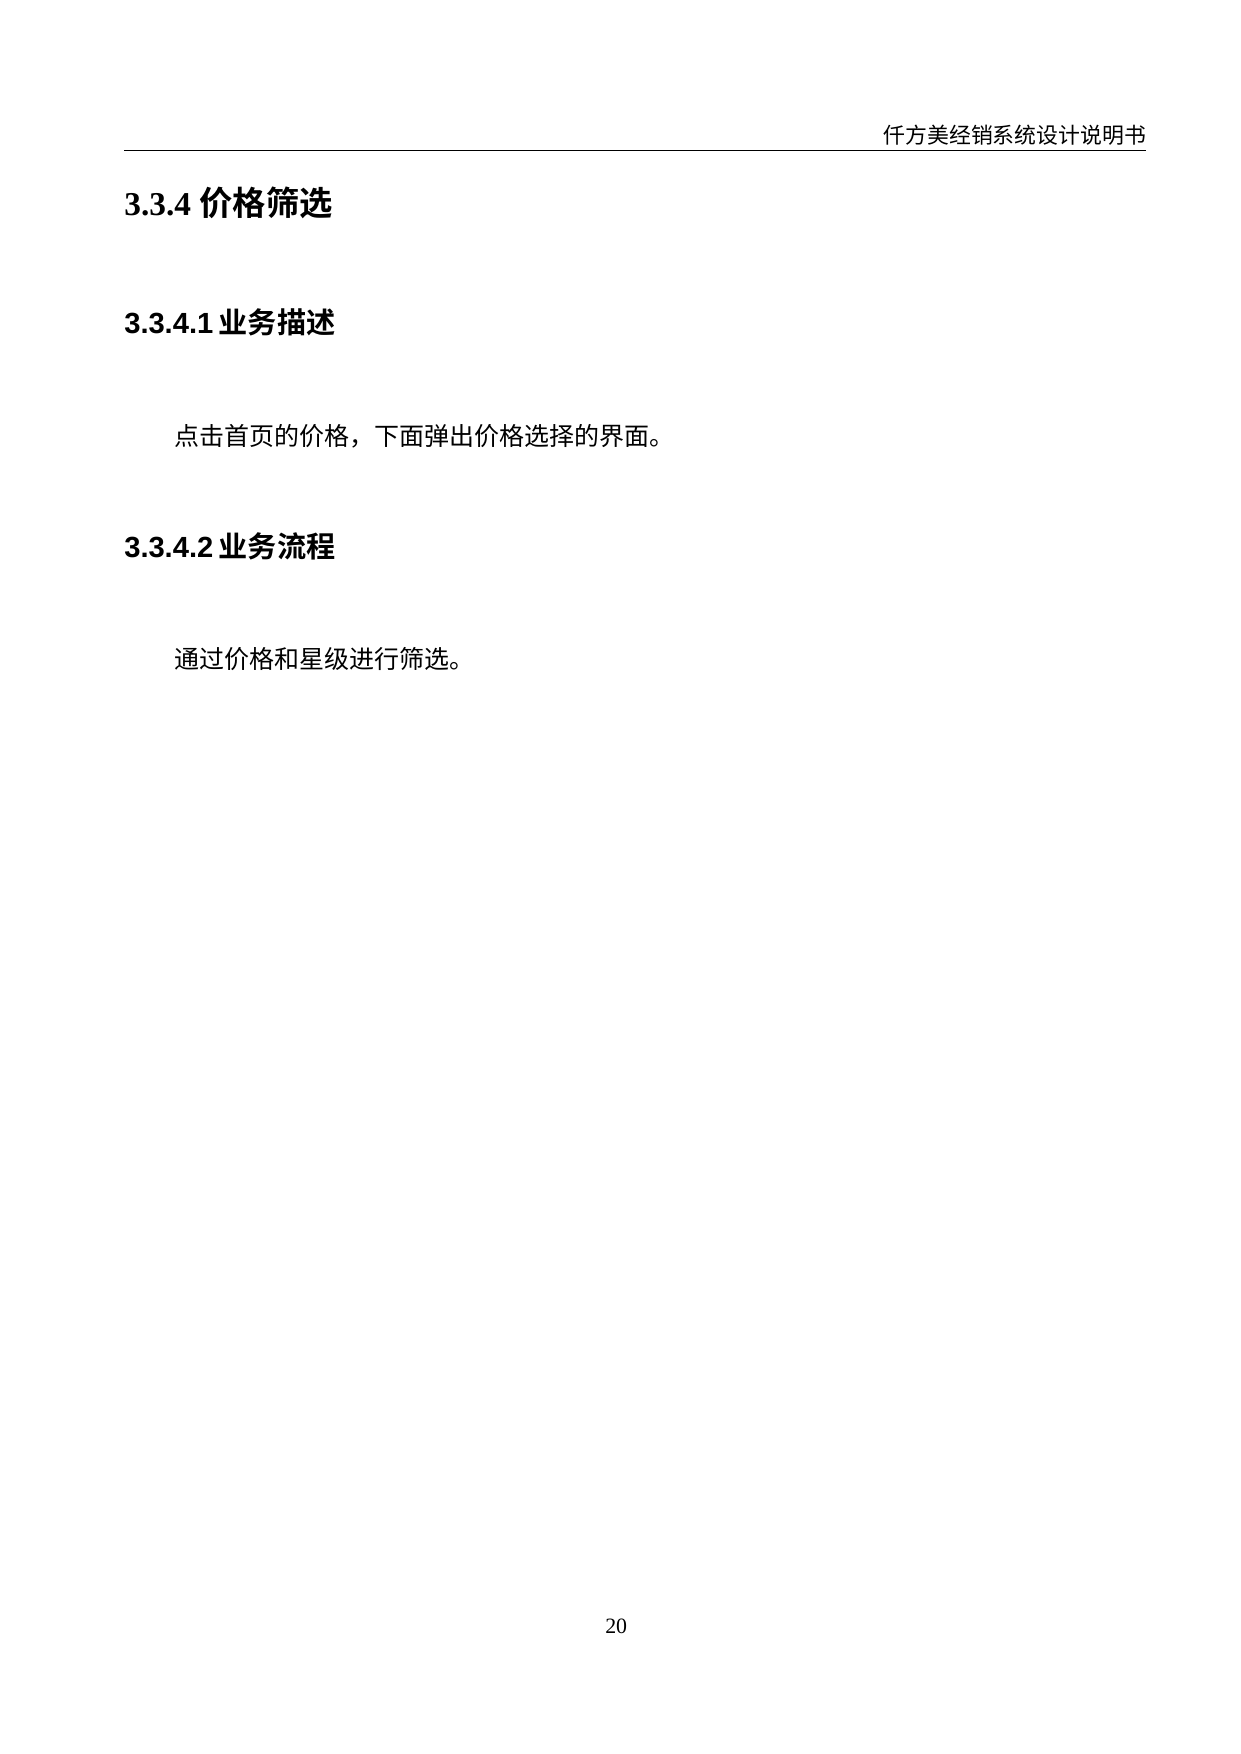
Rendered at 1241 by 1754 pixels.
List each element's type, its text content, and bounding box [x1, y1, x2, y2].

subtitle 业务描述 [124, 288, 1146, 353]
text 通过价格和星级进行筛选。 [124, 625, 1146, 690]
subtitle 业务流程 [124, 512, 1146, 577]
subtitle 价格筛选 [124, 168, 1146, 233]
text 点击首页的价格，下面弹出价格选择的界面。 [124, 402, 1146, 467]
